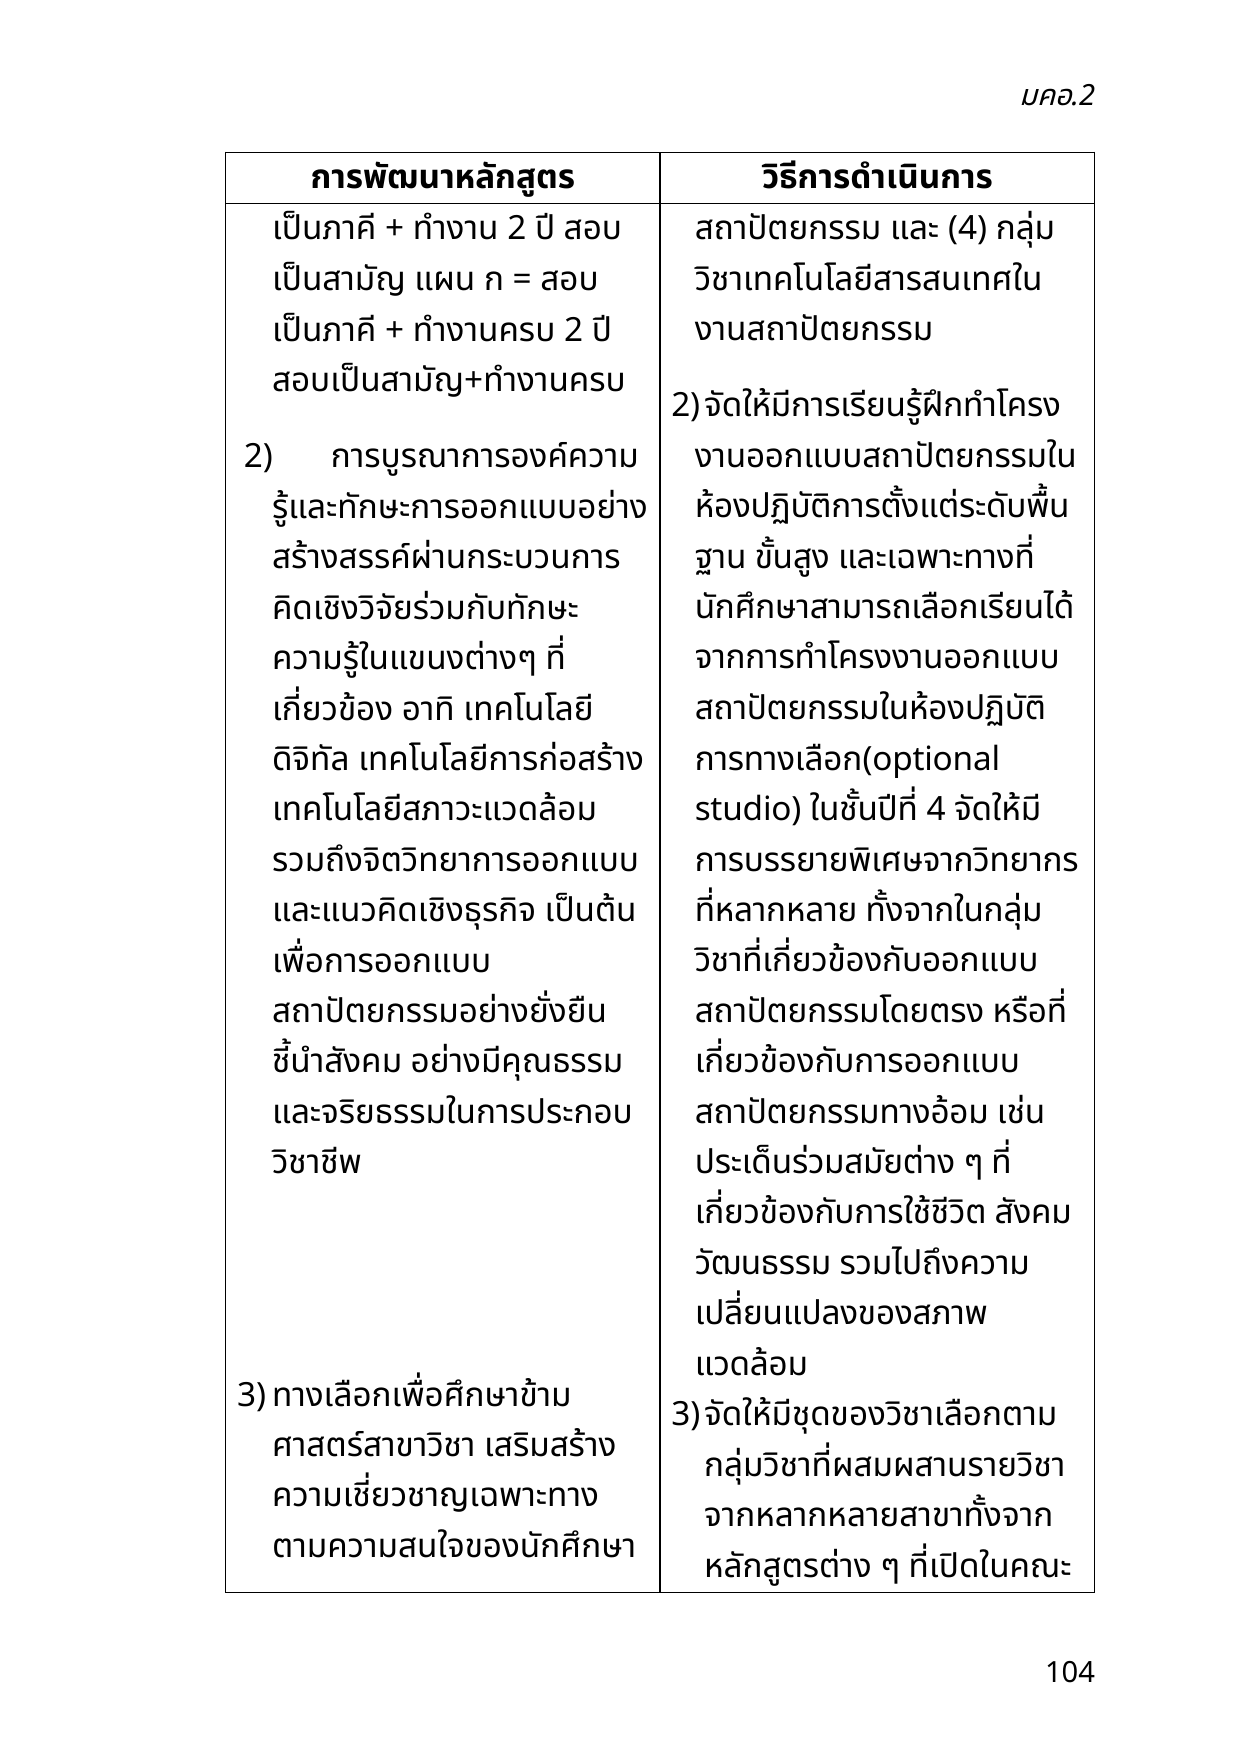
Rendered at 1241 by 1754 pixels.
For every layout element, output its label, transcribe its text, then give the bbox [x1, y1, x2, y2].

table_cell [661, 204, 1094, 1592]
table_header การพัฒนาหลักสูตร [226, 153, 659, 203]
table_header วิธีการดำเนินการ [661, 153, 1094, 203]
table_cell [226, 204, 659, 1592]
